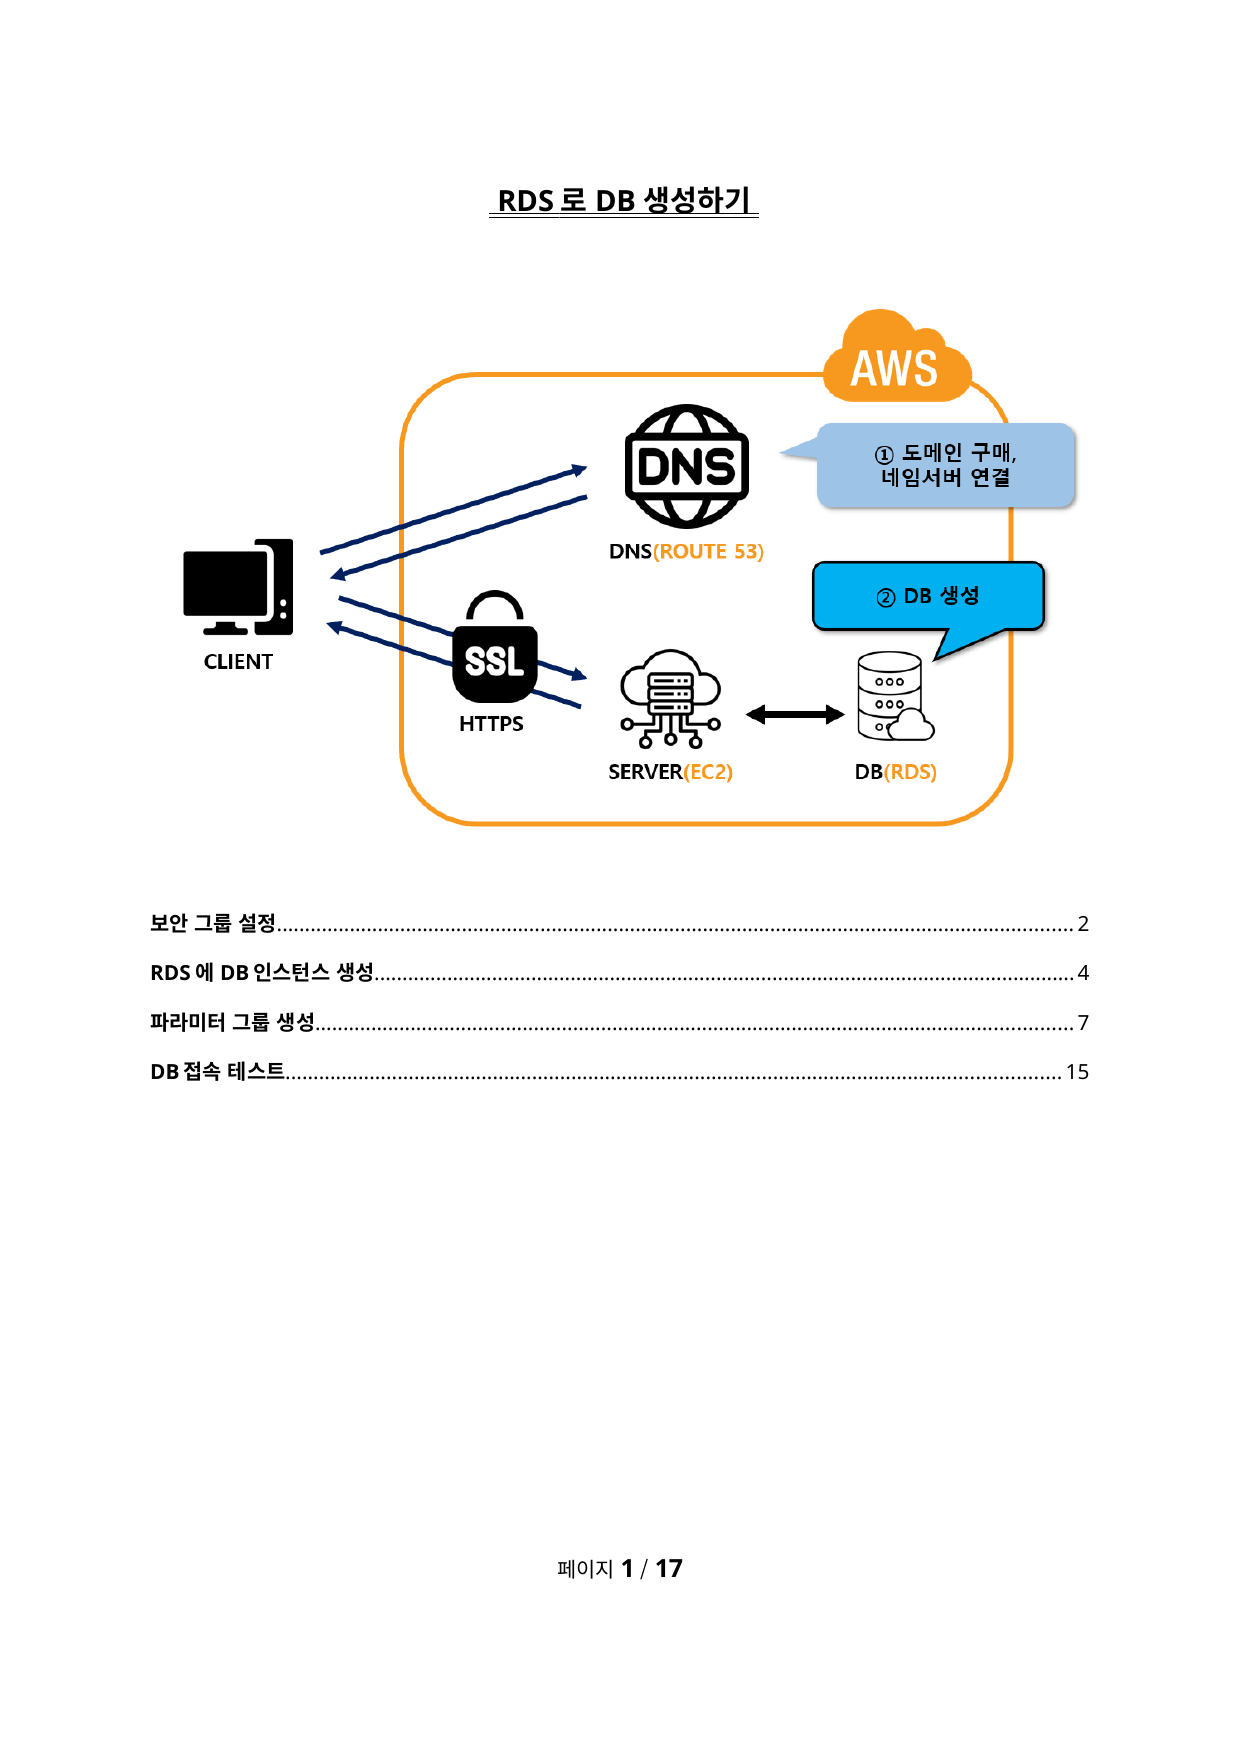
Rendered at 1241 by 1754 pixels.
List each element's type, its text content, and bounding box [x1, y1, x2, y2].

text RDS로 DB 생성하기 [150, 177, 1090, 219]
picture [150, 286, 1091, 841]
